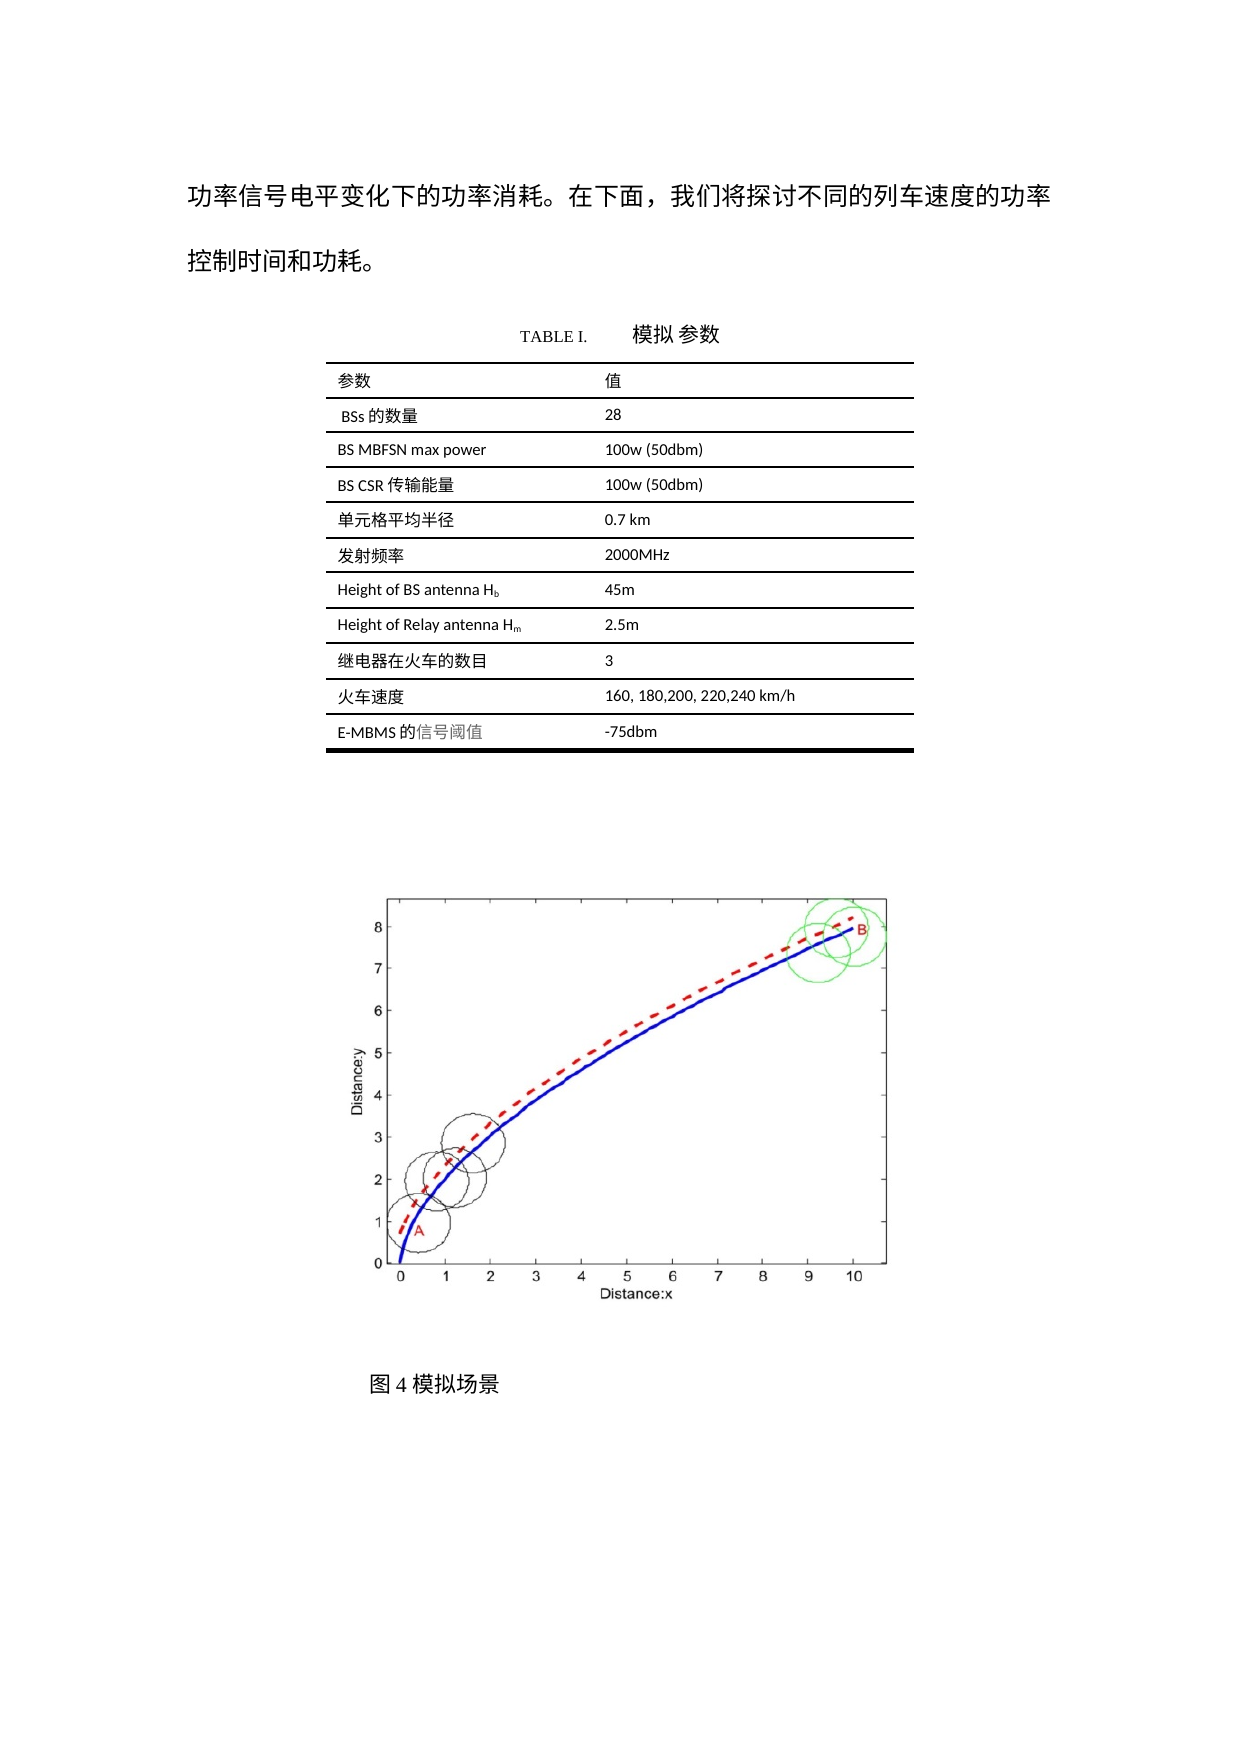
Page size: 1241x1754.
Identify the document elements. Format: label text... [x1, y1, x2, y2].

table_cell E-MBMS的信号阈值 [326, 715, 593, 748]
table_cell BS CSR 传输能量 [326, 468, 593, 501]
table_cell BS MBFSN max power [326, 433, 593, 466]
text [187, 162, 1053, 292]
text 模拟 参数 [187, 317, 1053, 349]
table_cell 单元格平均半径 [326, 503, 593, 537]
table_cell 3 [593, 644, 914, 677]
table_cell 100w (50dbm) [593, 468, 914, 501]
table_header 参数 [326, 364, 593, 397]
table_header 值 [593, 364, 914, 397]
table_cell 100w (50dbm) [593, 433, 914, 466]
table_cell 2.5m [593, 609, 914, 642]
table_cell BSs的数量 [326, 399, 593, 431]
table_cell Height of Relay antenna Hm [326, 609, 593, 642]
text 图4 模拟场景 [187, 879, 1053, 1399]
table_cell 160, 180,200, 220,240 km/h [593, 680, 914, 713]
table_cell 2000MHz [593, 539, 914, 571]
table_cell 发射频率 [326, 539, 593, 571]
table_cell 继电器在火车的数目 [326, 644, 593, 677]
table_cell Height of BS antenna Hb [326, 573, 593, 607]
table_cell 45m [593, 573, 914, 607]
table_cell -75dbm [593, 715, 914, 748]
table_cell 0.7 km [593, 503, 914, 537]
table_cell 火车速度 [326, 680, 593, 713]
table_cell 28 [593, 399, 914, 431]
